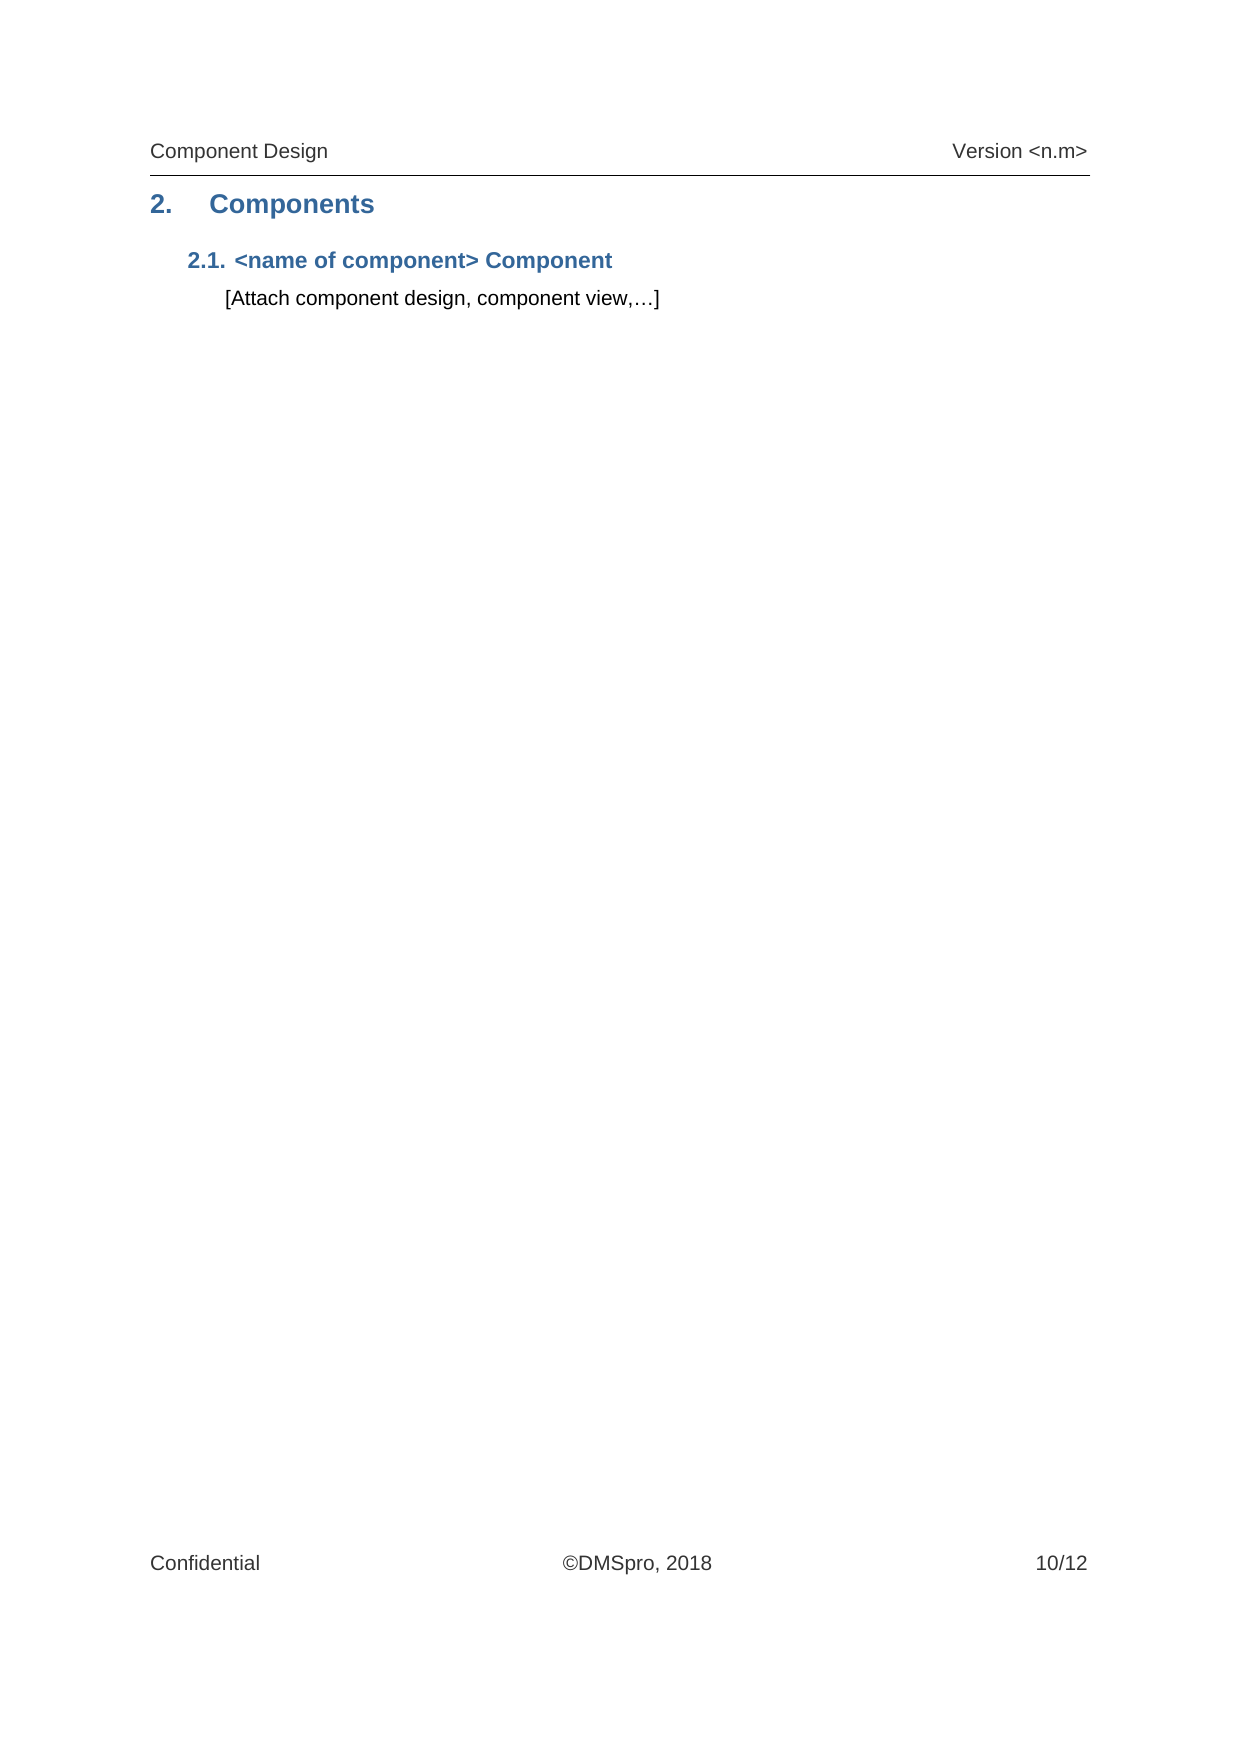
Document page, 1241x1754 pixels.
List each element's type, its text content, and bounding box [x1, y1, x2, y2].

text [Attach component design, component view,…] [225, 286, 1090, 310]
subtitle Components [150, 188, 1090, 219]
subtitle <name of component> Component [187, 247, 1090, 273]
